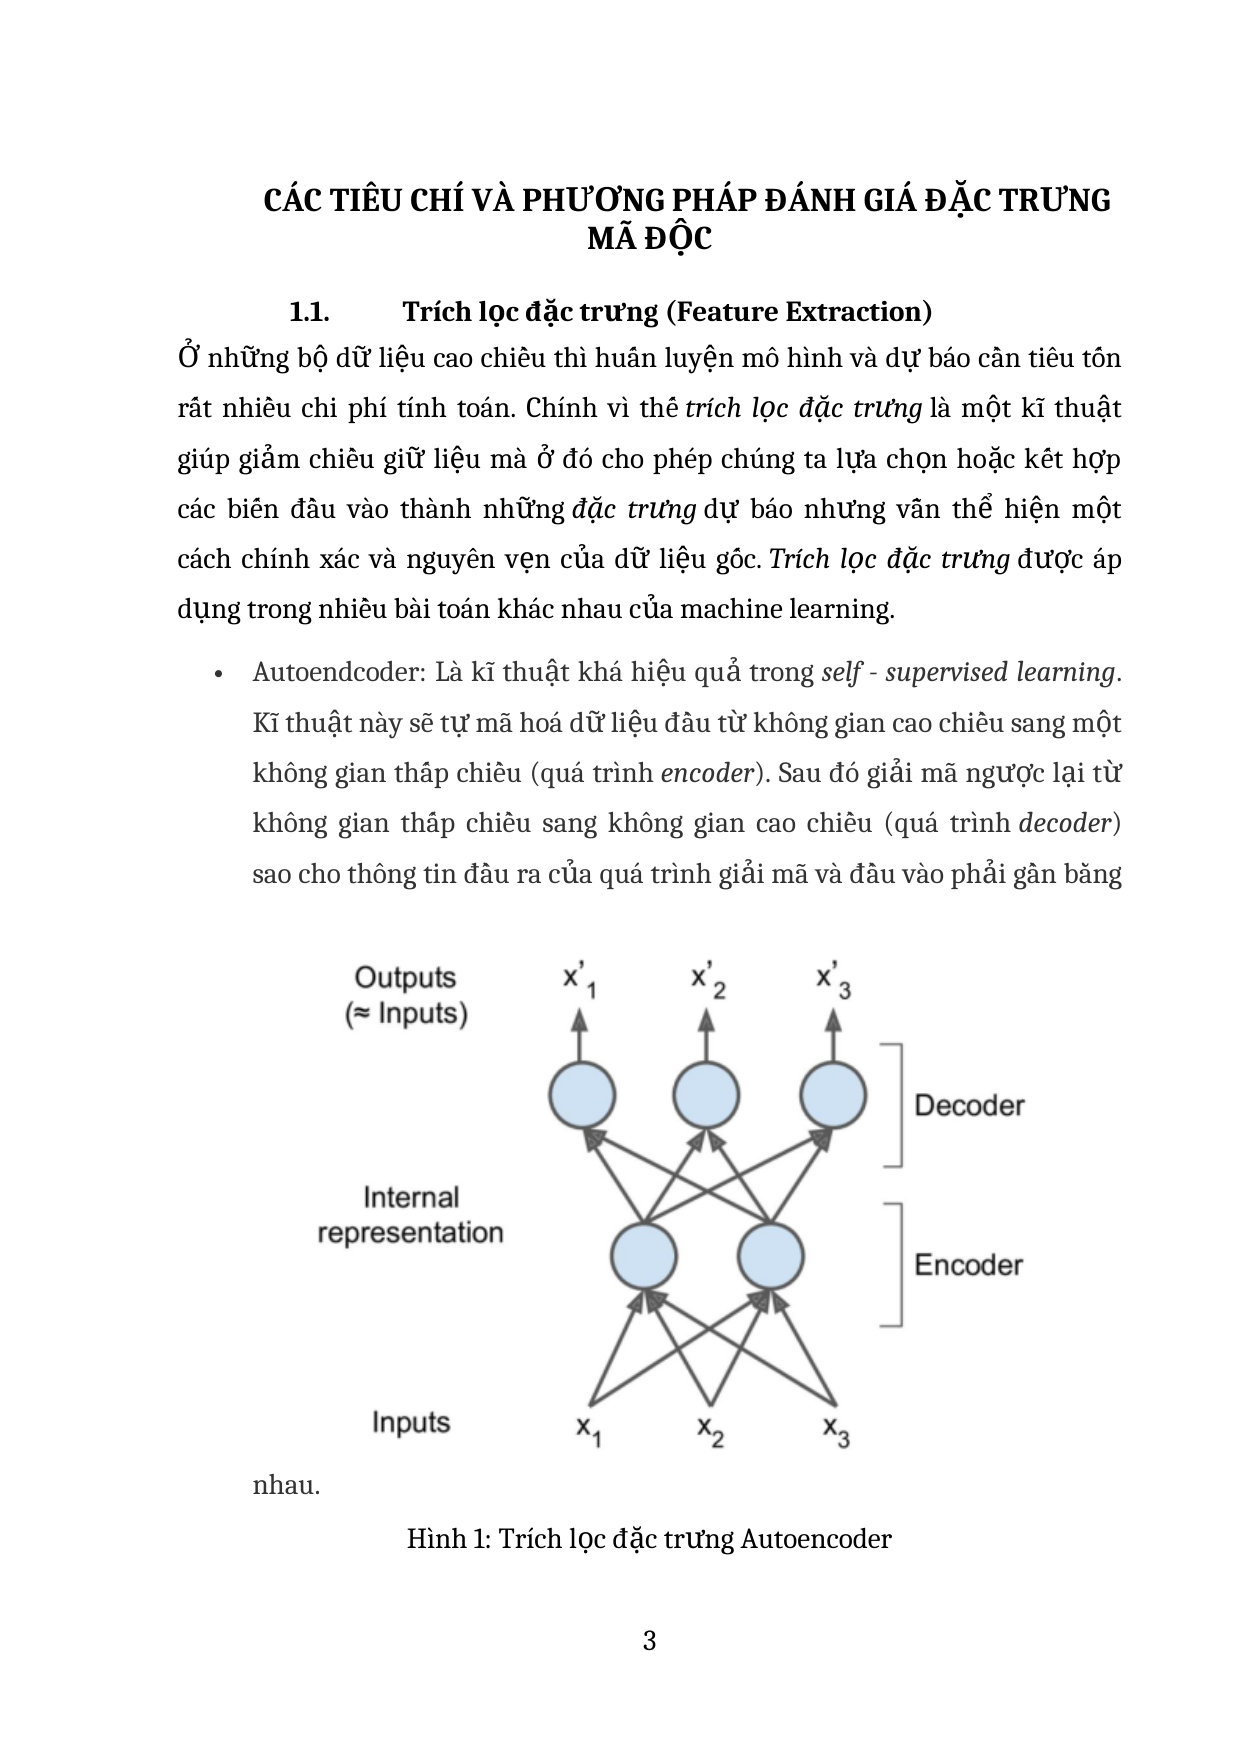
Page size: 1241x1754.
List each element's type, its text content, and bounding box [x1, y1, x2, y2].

picture [302, 916, 1033, 1468]
subtitle Trích lọc đặc trưng (Feature Extraction) [290, 295, 1122, 329]
text Ở những bộ dữ liệu cao chiều thì huấn luyện mô hình và dự báo cần tiêu tốn rất nhiều chi phí tính toán. Chính vì thế trích lọc đặc trưng là một kĩ thuật giúp giảm chiều giữ liệu mà ở đó cho phép chúng ta lựa chọn hoặc kết hợp các biến đầu vào thành những đặc trưng dự báo nhưng vẫn thể hiện một cách chính xác và nguyên vẹn của dữ liệu gốc. Trích lọc đặc trưng được áp dụng trong nhiều bài toán khác nhau của machine learning. [177, 341, 1122, 626]
text Hình 1: Trích lọc đặc trưng Autoencoder [177, 1522, 1122, 1556]
subtitle CÁC TIÊU CHÍ VÀ PHƯƠNG PHÁP ĐÁNH GIÁ ĐẶC TRƯNG MÃ ĐỘC [177, 181, 1122, 258]
